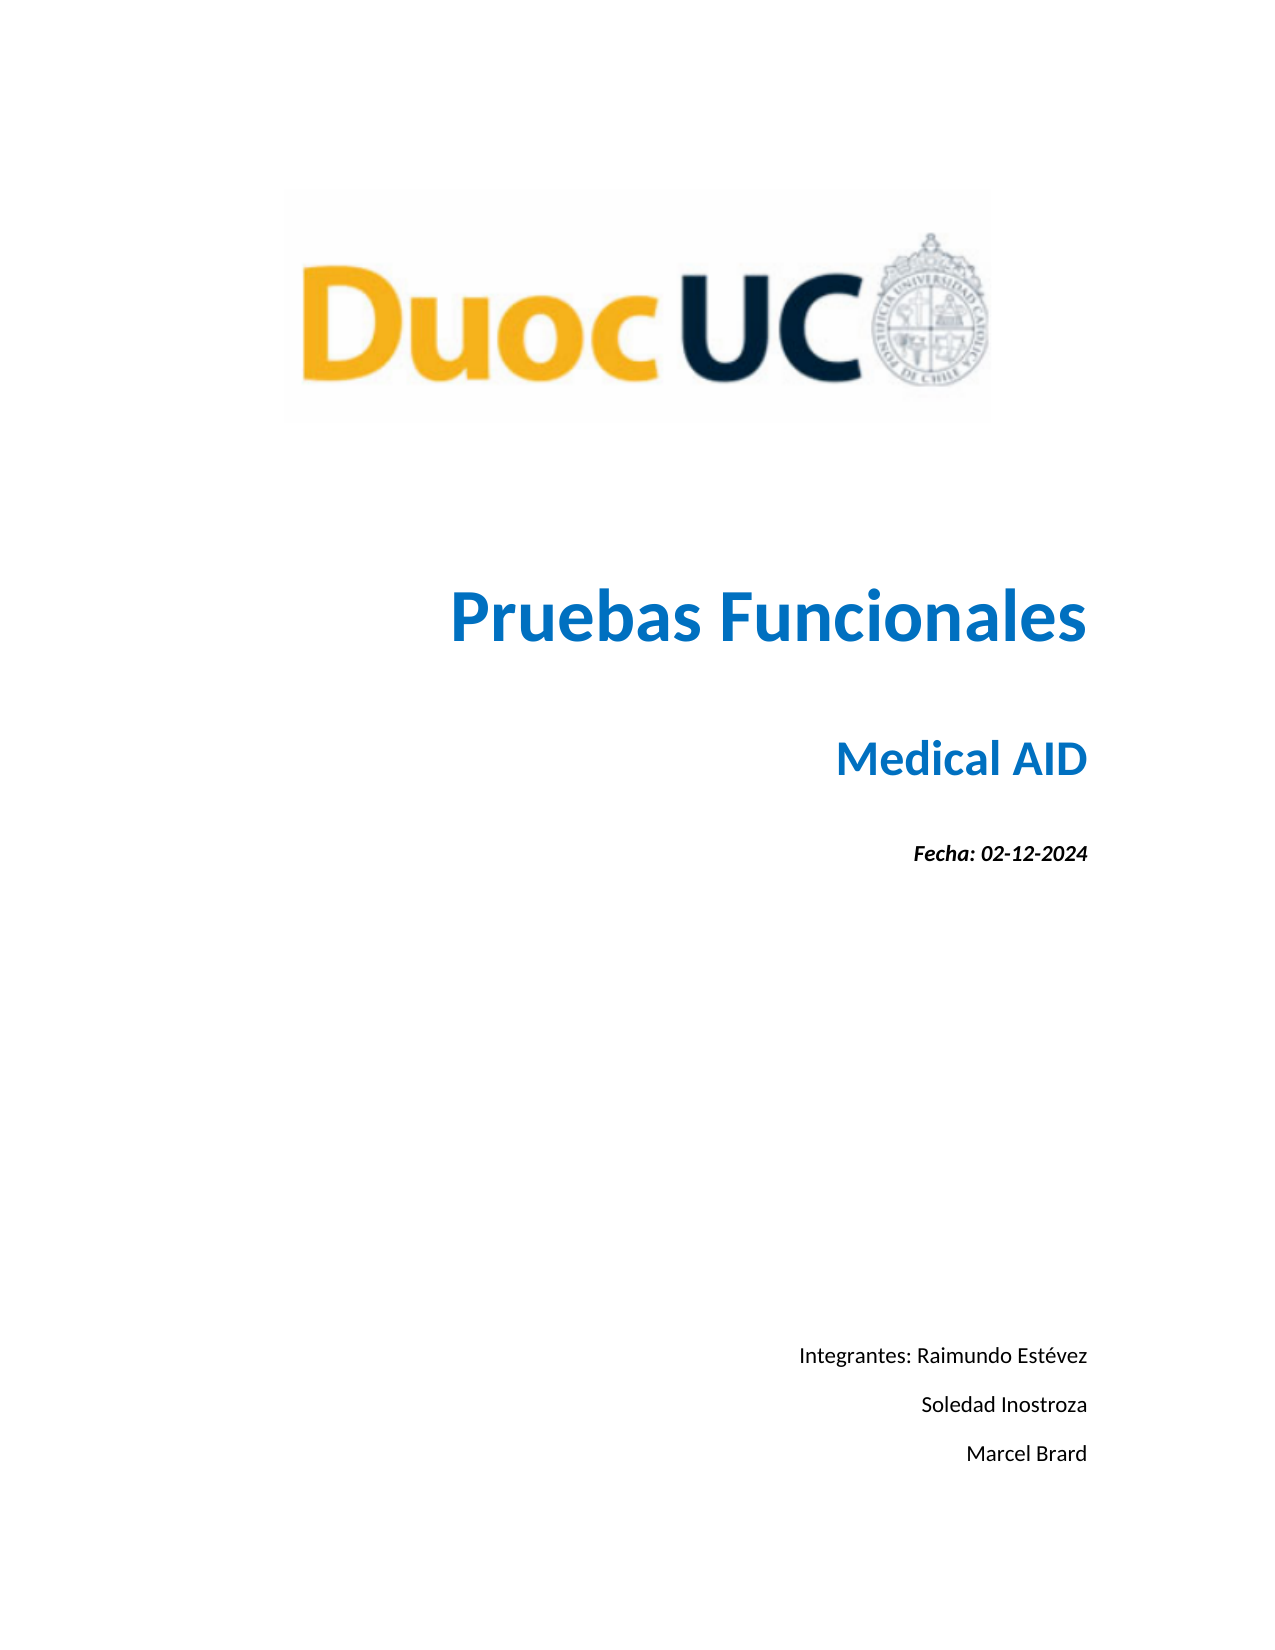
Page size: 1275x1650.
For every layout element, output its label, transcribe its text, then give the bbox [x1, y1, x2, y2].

text Integrantes: Raimundo Estévez [187, 1342, 1087, 1370]
text Soledad Inostroza [187, 1391, 1087, 1418]
text Medical AID [187, 727, 1087, 788]
picture [283, 189, 992, 423]
text Fecha: 02-12-2024 [187, 839, 1087, 867]
text Marcel Brard [187, 1439, 1087, 1467]
text Pruebas Funcionales [187, 569, 1087, 660]
